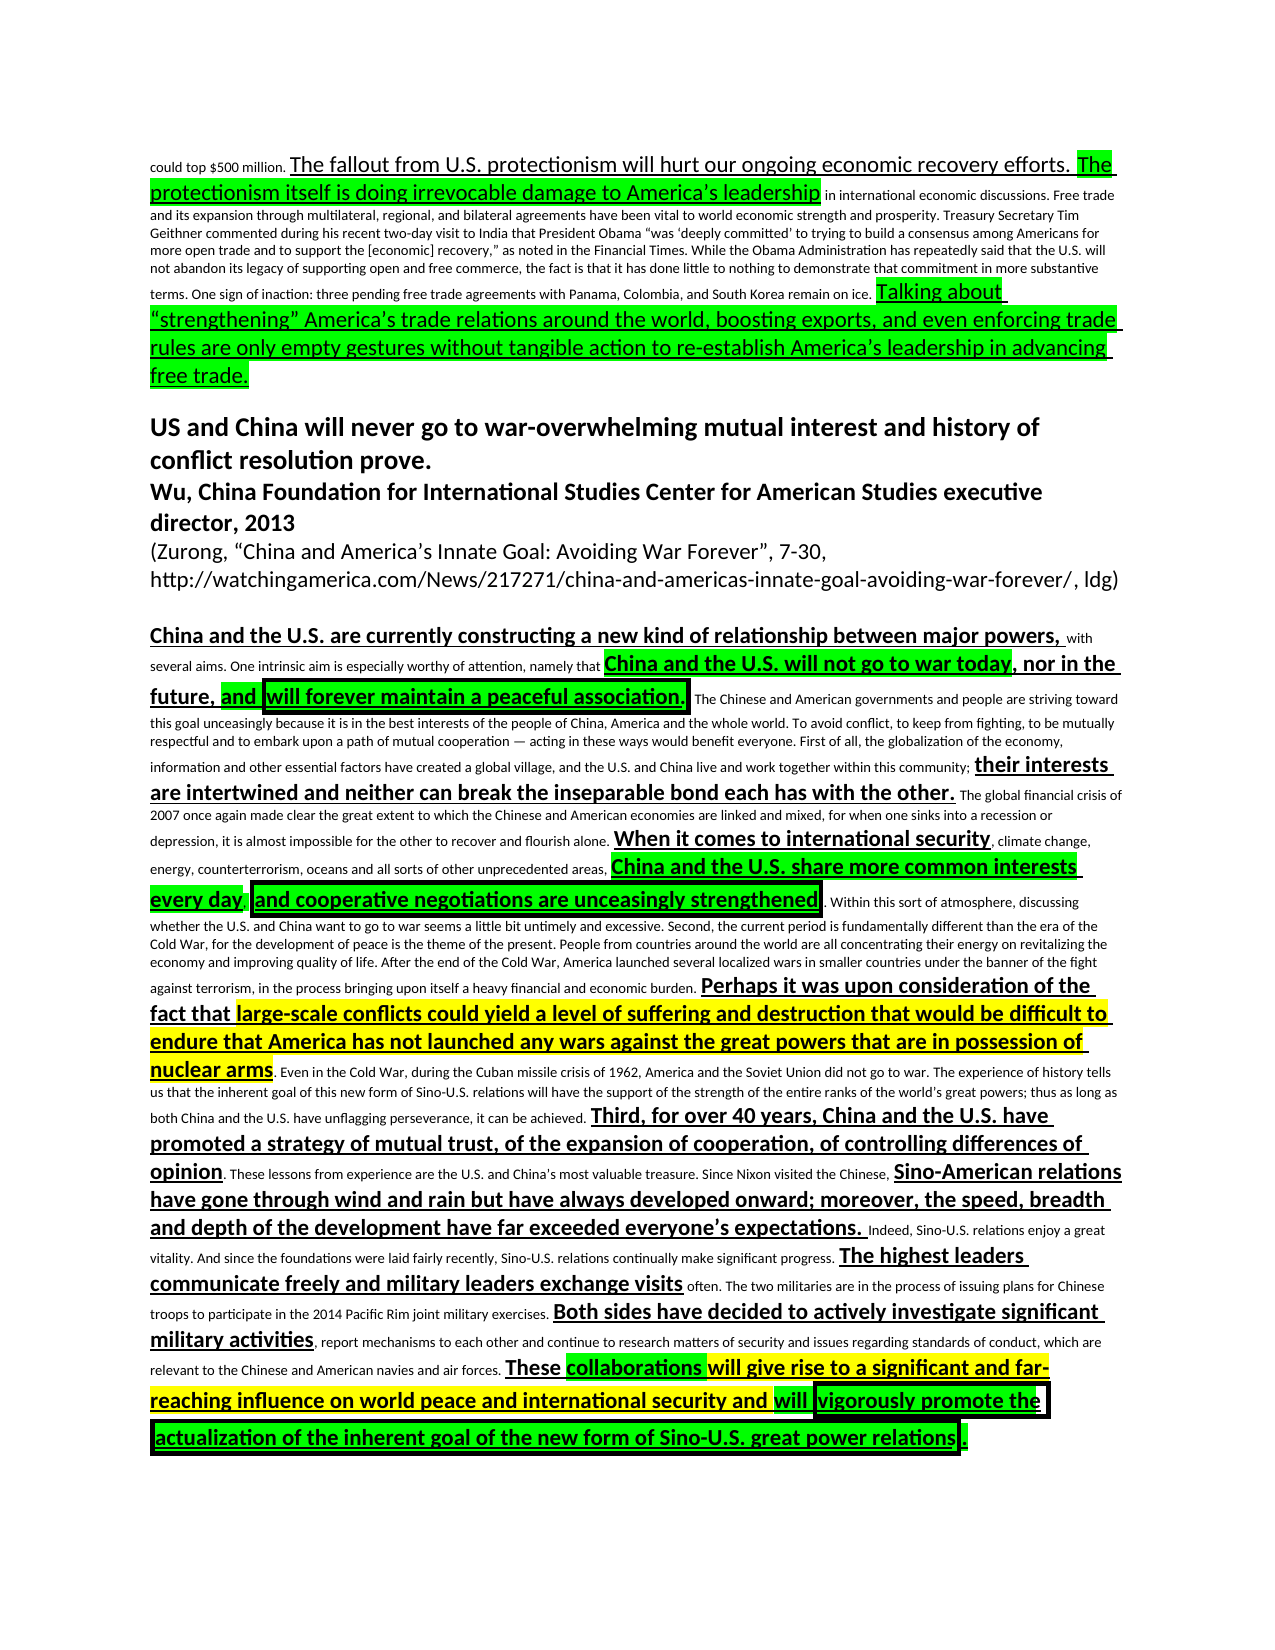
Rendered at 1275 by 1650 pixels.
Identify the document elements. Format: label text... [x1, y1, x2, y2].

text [150, 150, 1125, 389]
subtitle US and China will never go to war-overwhelming mutual interest and history of conflict resolution prove. [150, 410, 1125, 476]
text (Zurong, “China and America’s Innate Goal: Avoiding War Forever”, 7-30, http://watchingamerica.com/News/217271/china-and-americas-innate-goal-avoiding-war-forever/, ldg) [150, 537, 1125, 593]
text Wu, China Foundation for International Studies Center for American Studies executive director, 2013 [150, 476, 1125, 537]
text China and the U.S. are currently constructing a new kind of relationship between major powers, with several aims. One intrinsic aim is especially worthy of attention, namely that China and the U.S. will not go to war today, nor in the future, and will forever maintain a peaceful association. The Chinese and American governments and people are striving toward this goal unceasingly because it is in the best interests of the people of China, America and the whole world. To avoid conflict, to keep from fighting, to be mutually respectful and to embark upon a path of mutual cooperation — acting in these ways would benefit everyone. First of all, the globalization of the economy, information and other essential factors have created a global village, and the U.S. and China live and work together within this community; their interests are intertwined and neither can break the inseparable bond each has with the other. The global financial crisis of 2007 once again made clear the great extent to which the Chinese and American economies are linked and mixed, for when one sinks into a recession or depression, it is almost impossible for the other to recover and flourish alone. When it comes to international security, climate change, energy, counterterrorism, oceans and all sorts of other unprecedented areas, China and the U.S. share more common interests every day, and cooperative negotiations are unceasingly strengthened. Within this sort of atmosphere, discussing whether the U.S. and China want to go to war seems a little bit untimely and excessive. Second, the current period is fundamentally different than the era of the Cold War, for the development of peace is the theme of the present. People from countries around the world are all concentrating their energy on revitalizing the economy and improving quality of life. After the end of the Cold War, America launched several localized wars in smaller countries under the banner of the fight against terrorism, in the process bringing upon itself a heavy financial and economic burden. Perhaps it was upon consideration of the fact that large-scale conflicts could yield a level of suffering and destruction that would be difficult to endure that America has not launched any wars against the great powers that are in possession of nuclear arms. Even in the Cold War, during the Cuban missile crisis of 1962, America and the Soviet Union did not go to war. The experience of history tells us that the inherent goal of this new form of Sino-U.S. relations will have the support of the strength of the entire ranks of the world’s great powers; thus as long as both China and the U.S. have unflagging perseverance, it can be achieved. Third, for over 40 years, China and the U.S. have promoted a strategy of mutual trust, of the expansion of cooperation, of controlling differences of opinion. These lessons from experience are the U.S. and China’s most valuable treasure. Since Nixon visited the Chinese, Sino-American relations have gone through wind and rain but have always developed onward; moreover, the speed, breadth and depth of the development have far exceeded everyone’s expectations. Indeed, Sino-U.S. relations enjoy a great vitality. And since the foundations were laid fairly recently, Sino-U.S. relations continually make significant progress. The highest leaders communicate freely and military leaders exchange visits often. The two militaries are in the process of issuing plans for Chinese troops to participate in the 2014 Pacific Rim joint military exercises. Both sides have decided to actively investigate significant military activities, report mechanisms to each other and continue to research matters of security and issues regarding standards of conduct, which are relevant to the Chinese and American navies and air forces. These collaborations will give rise to a significant and far-reaching influence on world peace and international security and will vigorously promote the actualization of the inherent goal of the new form of Sino-U.S. great power relations. [150, 621, 1125, 1456]
